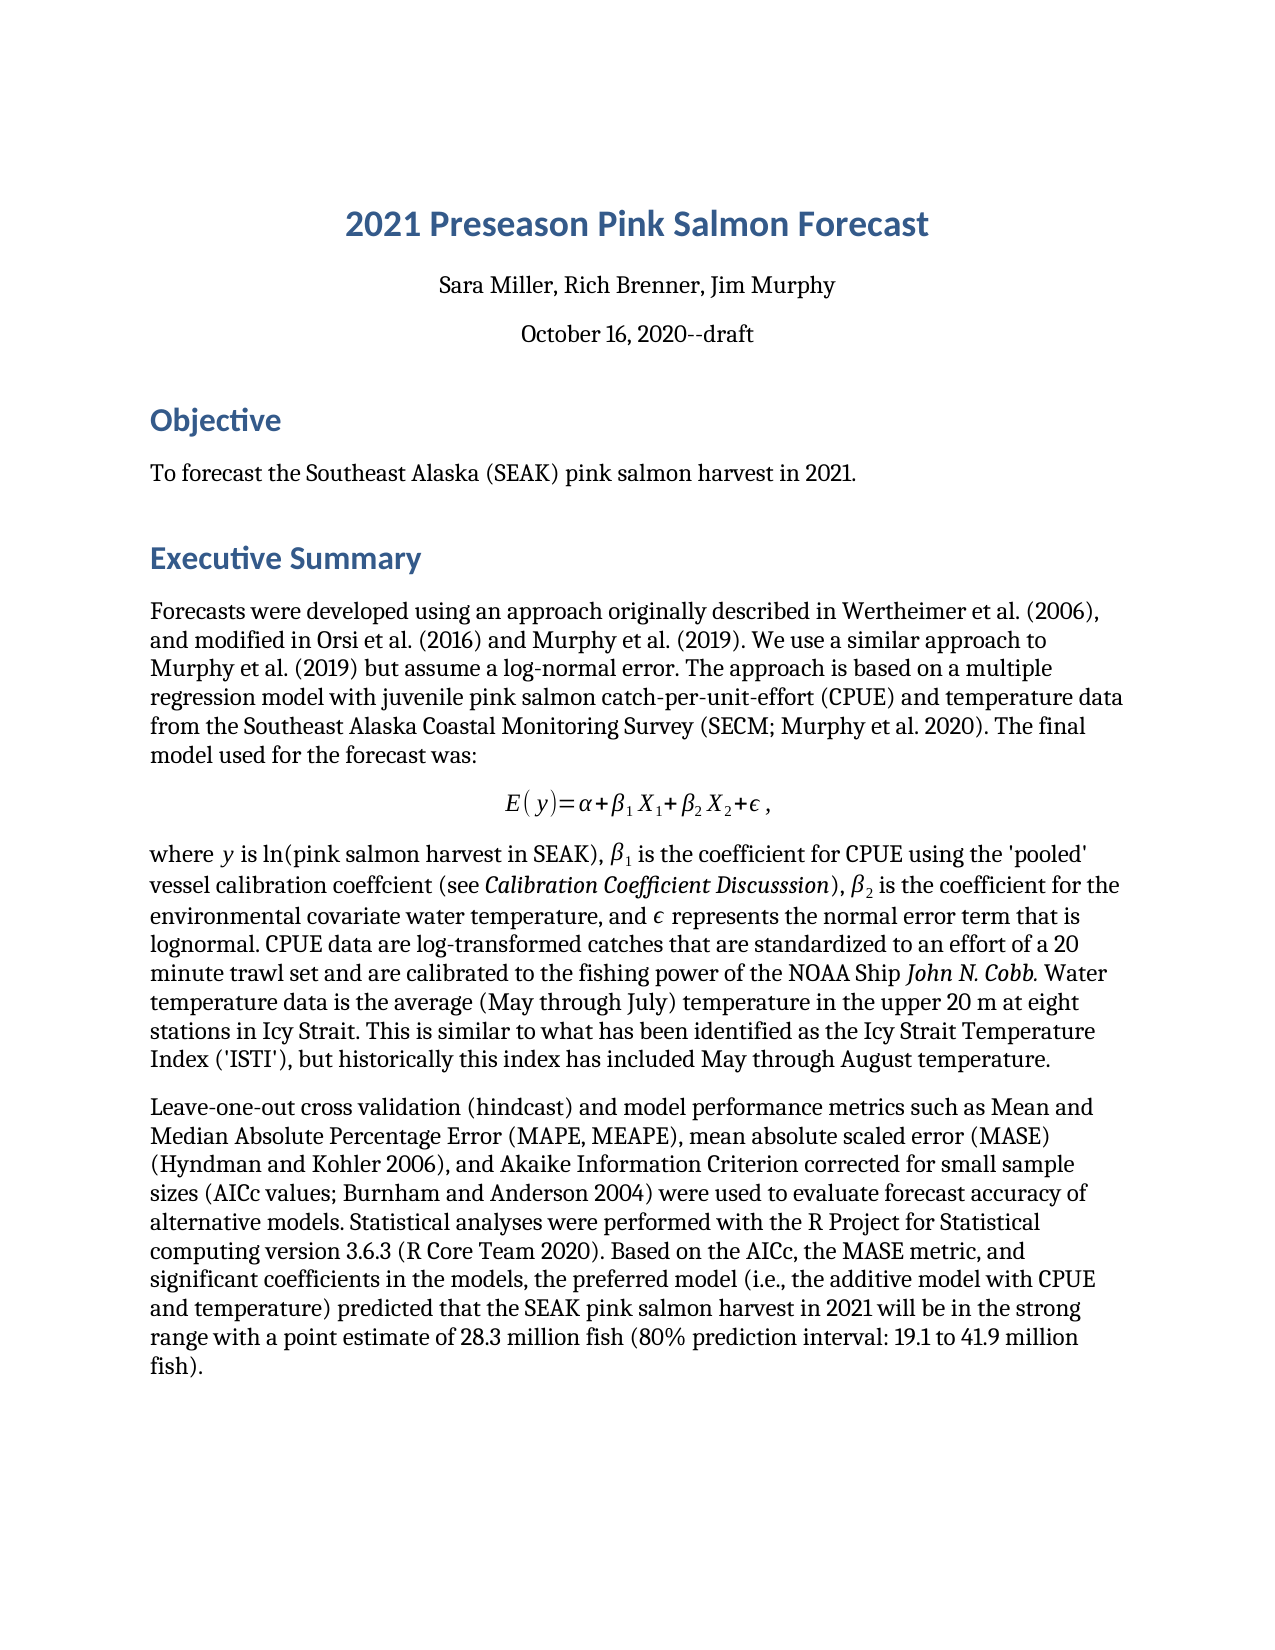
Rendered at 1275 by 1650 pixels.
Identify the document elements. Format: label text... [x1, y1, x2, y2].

subtitle Executive Summary [150, 537, 1125, 578]
subtitle Objective [150, 399, 1125, 440]
text Leave-one-out cross validation (hindcast) and model performance metrics such as Mean and Median Absolute Percentage Error (MAPE, MEAPE), mean absolute scaled error (MASE) (Hyndman and Kohler 2006), and Akaike Information Criterion corrected for small sample sizes (AICc values; Burnham and Anderson 2004) were used to evaluate forecast accuracy of alternative models. Statistical analyses were performed with the R Project for Statistical computing version 3.6.3 (R Core Team 2020). Based on the AICc, the MASE metric, and significant coefficients in the models, the preferred model (i.e., the additive model with CPUE and temperature) predicted that the SEAK pink salmon harvest in 2021 will be in the strong range with a point estimate of 28.3 million fish (80% prediction interval: 19.1 to 41.9 million fish). [150, 1093, 1125, 1380]
text Sara Miller, Rich Brenner, Jim Murphy [150, 271, 1125, 299]
text To forecast the Southeast Alaska (SEAK) pink salmon harvest in 2021. [150, 459, 1125, 487]
text Forecasts were developed using an approach originally described in Wertheimer et al. (2006), and modified in Orsi et al. (2016) and Murphy et al. (2019). We use a similar approach to Murphy et al. (2019) but assume a log-normal error. The approach is based on a multiple regression model with juvenile pink salmon catch-per-unit-effort (CPUE) and temperature data from the Southeast Alaska Coastal Monitoring Survey (SECM; Murphy et al. 2020). The final model used for the forecast was: [150, 597, 1125, 769]
text October 16, 2020--draft [150, 320, 1125, 349]
title 2021 Preseason Pink Salmon Forecast [150, 200, 1125, 246]
text where is ln(pink salmon harvest in SEAK), is the coefficient for CPUE using the 'pooled' vessel calibration coeffcient (see Calibration Coefficient Discusssion), is the coefficient for the environmental covariate water temperature, and represents the normal error term that is lognormal. CPUE data are log-transformed catches that are standardized to an effort of a 20 minute trawl set and are calibrated to the fishing power of the NOAA Ship John N. Cobb. Water temperature data is the average (May through July) temperature in the upper 20 m at eight stations in Icy Strait. This is similar to what has been identified as the Icy Strait Temperature Index ('ISTI'), but historically this index has included May through August temperature. [150, 839, 1125, 1074]
